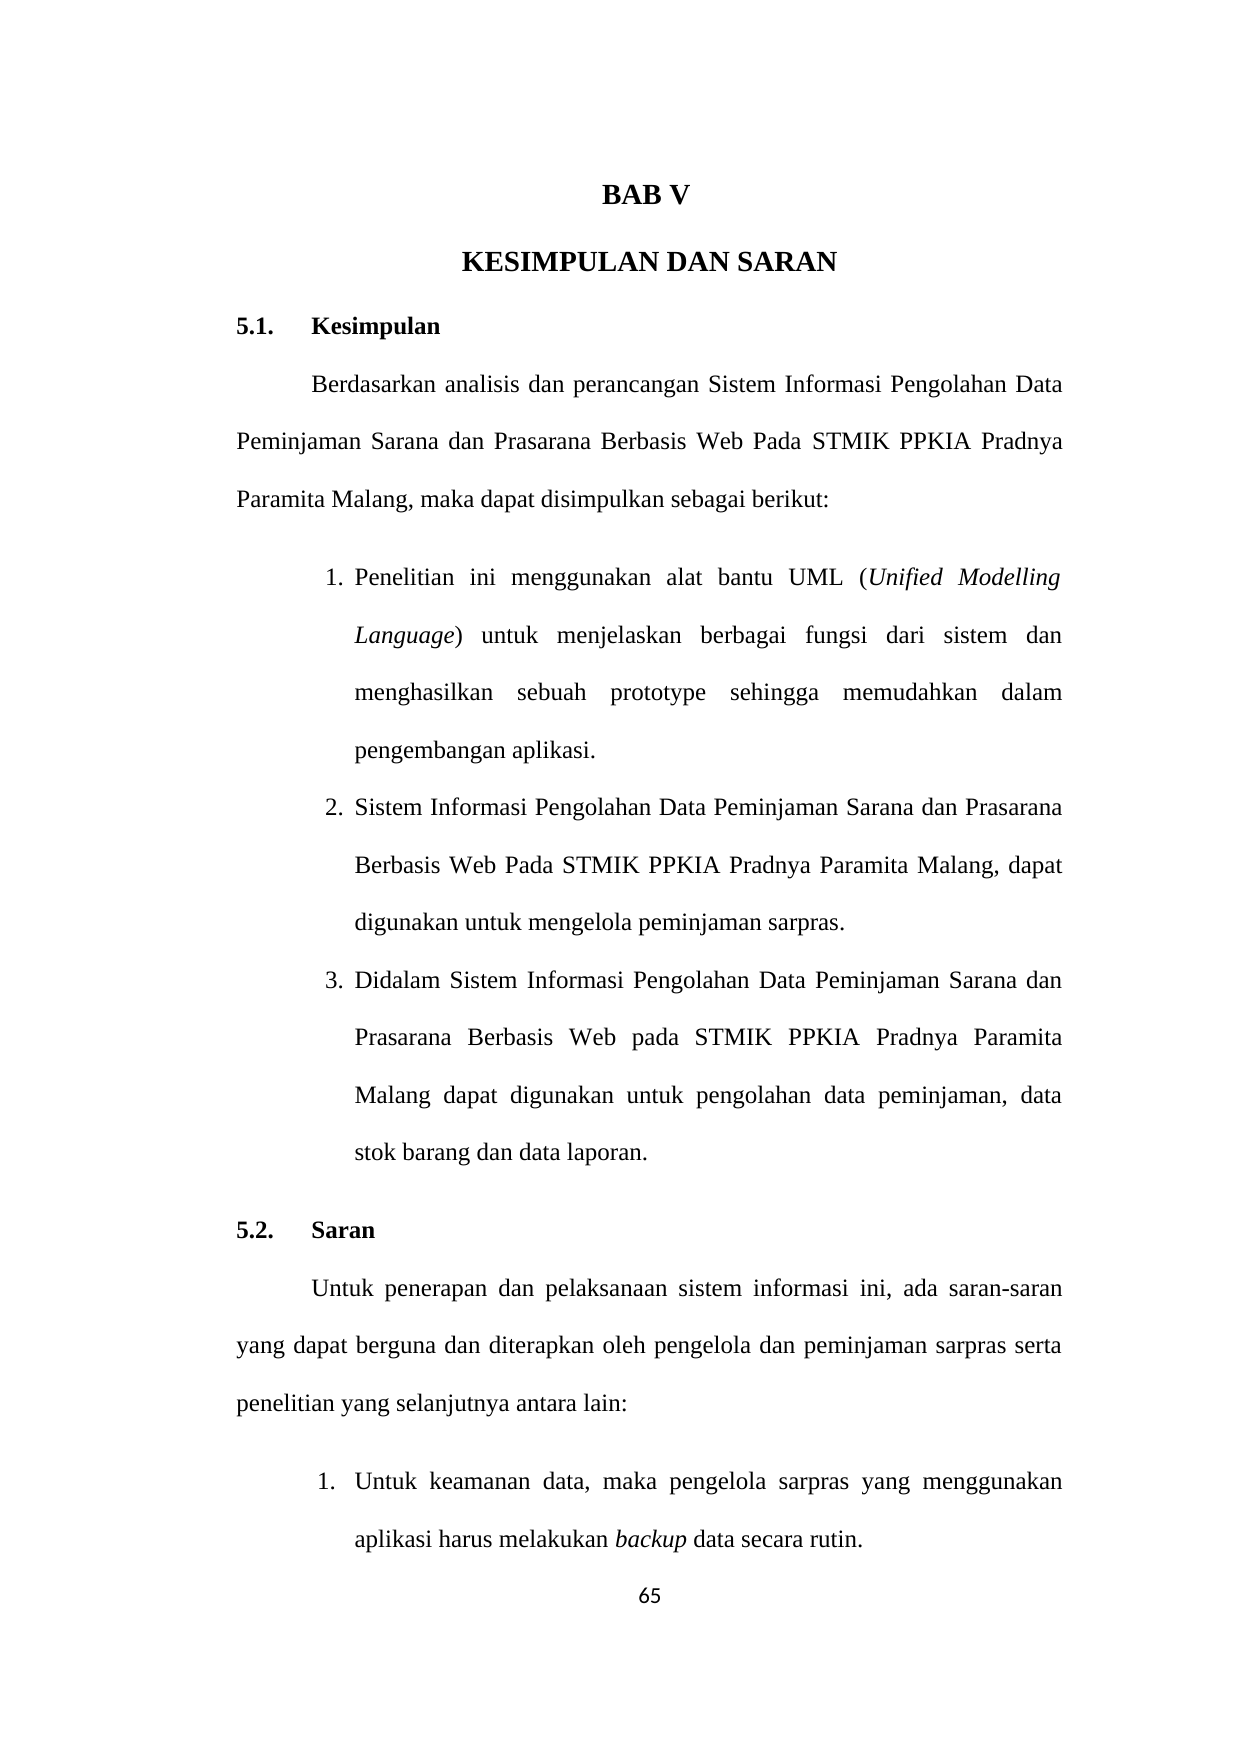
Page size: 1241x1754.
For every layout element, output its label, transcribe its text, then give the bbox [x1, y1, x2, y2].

text Untuk penerapan dan pelaksanaan sistem informasi ini, ada saran-saran yang dapat berguna dan diterapkan oleh pengelola dan peminjaman sarpras serta penelitian yang selanjutnya antara lain: [236, 1273, 1063, 1417]
text Berdasarkan analisis dan perancangan Sistem Informasi Pengolahan Data Peminjaman Sarana dan Prasarana Berbasis Web Pada STMIK PPKIA Pradnya Paramita Malang, maka dapat disimpulkan sebagai berikut: [236, 369, 1063, 513]
list Untuk keamanan data, maka pengelola sarpras yang menggunakan aplikasi harus melakukan backup data secara rutin. [317, 1466, 1063, 1553]
list Sistem Informasi Pengolahan Data Peminjaman Sarana dan Prasarana Berbasis Web Pada STMIK PPKIA Pradnya Paramita Malang, dapat digunakan untuk mengelola peminjaman sarpras. [325, 792, 1063, 936]
list Didalam Sistem Informasi Pengolahan Data Peminjaman Sarana dan Prasarana Berbasis Web pada STMIK PPKIA Pradnya Paramita Malang dapat digunakan untuk pengolahan data peminjaman, data stok barang dan data laporan. [325, 965, 1063, 1166]
subtitle Kesimpulan [236, 311, 1063, 340]
subtitle Saran [236, 1216, 1063, 1244]
subtitle BAB V KESIMPULAN DAN SARAN [236, 177, 1063, 278]
list Penelitian ini menggunakan alat bantu UML (Unified Modelling Language) untuk menjelaskan berbagai fungsi dari sistem dan menghasilkan sebuah prototype sehingga memudahkan dalam pengembangan aplikasi. [325, 562, 1063, 763]
